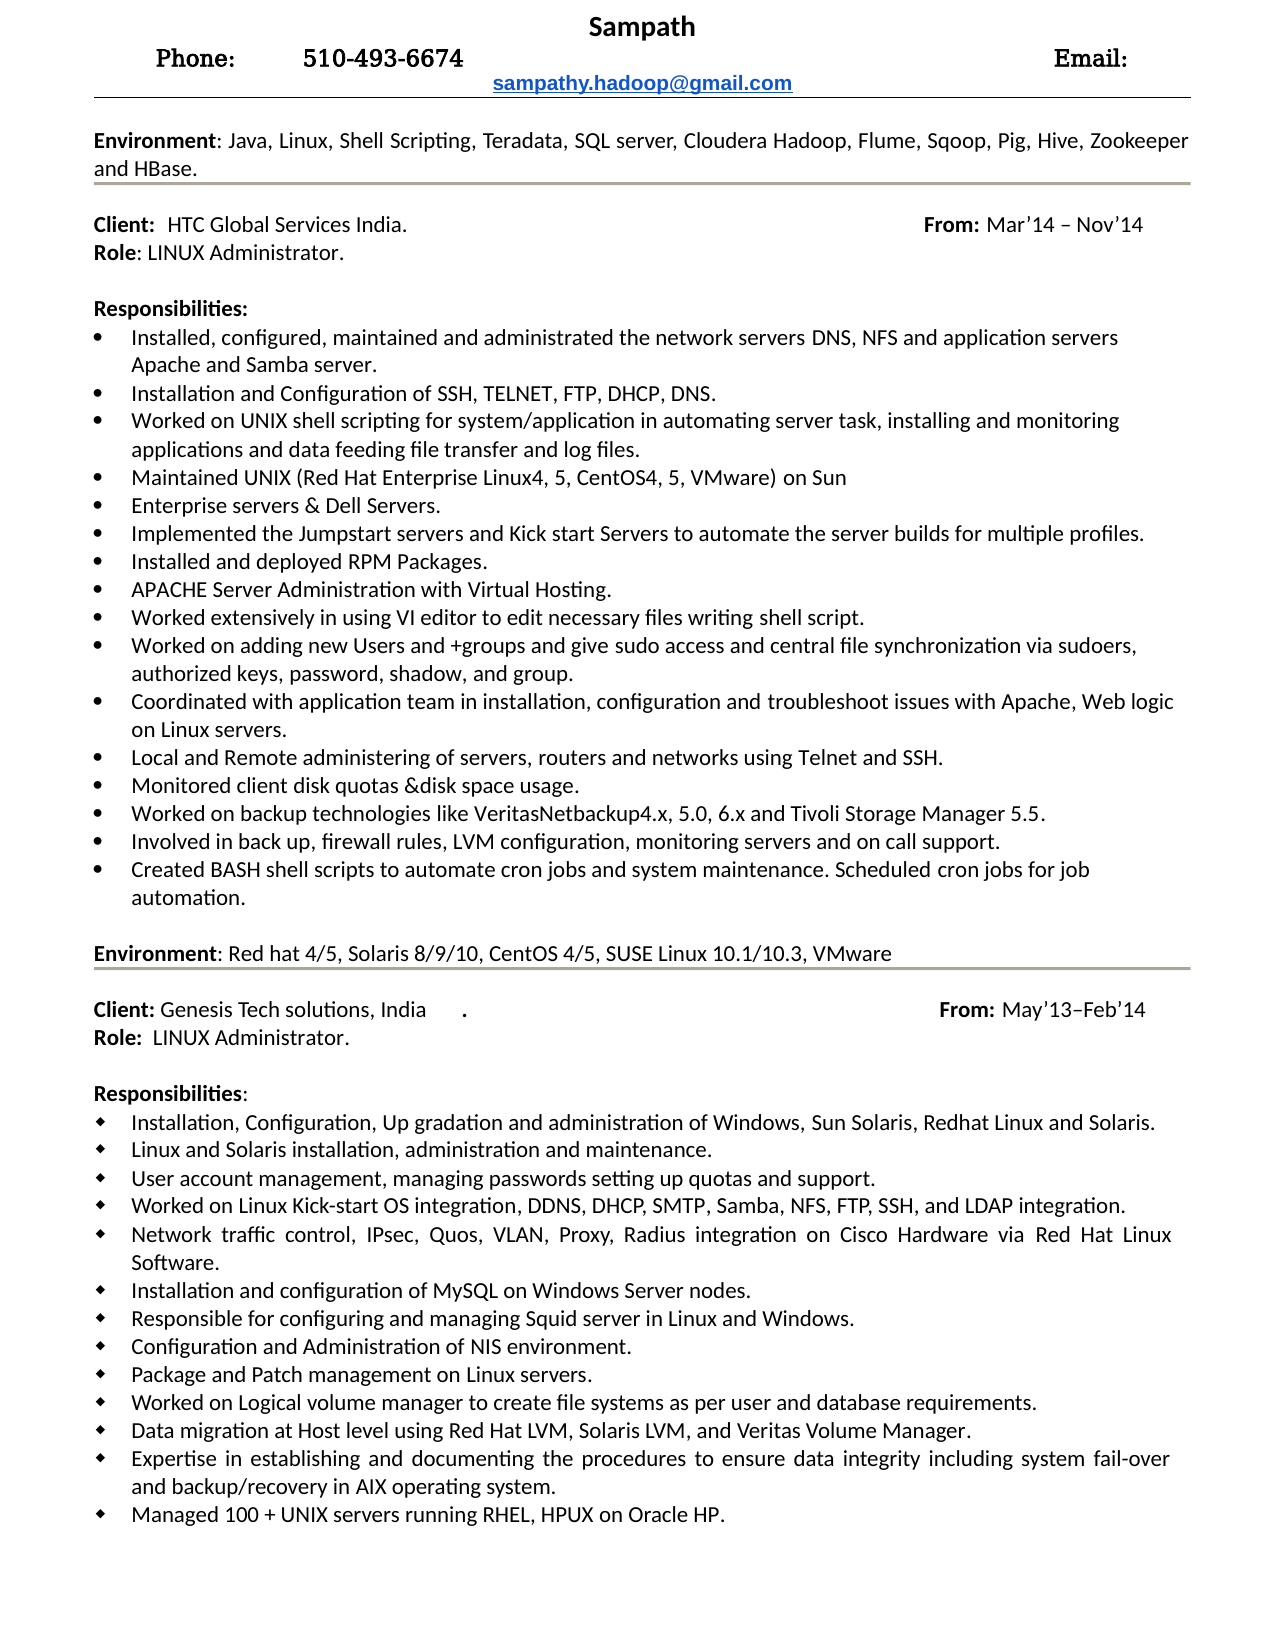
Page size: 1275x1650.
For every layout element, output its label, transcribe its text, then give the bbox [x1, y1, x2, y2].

text Environment: Java, Linux, Shell Scripting, Teradata, SQL server, Cloudera Hadoop, Flume, Sqoop, Pig, Hive, Zookeeper and HBase. [94, 126, 1191, 182]
text Role: LINUX Administrator. [94, 238, 1191, 267]
list Local and Remote administering of servers, routers and networks using Telnet and SSH. [94, 743, 1191, 771]
list Installation and Configuration of SSH, TELNET, FTP, DHCP, DNS. [94, 379, 1191, 407]
list Configuration and Administration of NIS environment. [94, 1332, 1172, 1360]
list Maintained UNIX (Red Hat Enterprise Linux4, 5, CentOS4, 5, VMware) on Sun [94, 463, 1191, 491]
list Monitored client disk quotas &disk space usage. [94, 771, 1191, 799]
list Installed, configured, maintained and administrated the network servers DNS, NFS and application servers Apache and Samba server. [94, 323, 1191, 379]
list Responsible for configuring and managing Squid server in Linux and Windows. [94, 1304, 1172, 1332]
text Responsibilities: [94, 294, 1191, 323]
list Installation and configuration of MySQL on Windows Server nodes. [94, 1276, 1172, 1304]
list Coordinated with application team in installation, configuration and troubleshoot issues with Apache, Web logic on Linux servers. [94, 687, 1191, 743]
list Worked on adding new Users and +groups and give sudo access and central file synchronization via sudoers, authorized keys, password, shadow, and group. [94, 631, 1191, 687]
list Worked on backup technologies like VeritasNetbackup4.x, 5.0, 6.x and Tivoli Storage Manager 5.5. [94, 799, 1191, 827]
list Environment: Red hat 4/5, Solaris 8/9/10, CentOS 4/5, SUSE Linux 10.1/10.3, VMware [94, 939, 1191, 967]
list Installation, Configuration, Up gradation and administration of Windows, Sun Solaris, Redhat Linux and Solaris. [94, 1108, 1172, 1136]
list Worked extensively in using VI editor to edit necessary files writing shell script. [94, 603, 1191, 631]
list Worked on Logical volume manager to create file systems as per user and database requirements. [94, 1388, 1172, 1416]
list Linux and Solaris installation, administration and maintenance. [94, 1136, 1172, 1164]
list Data migration at Host level using Red Hat LVM, Solaris LVM, and Veritas Volume Manager. [94, 1416, 1172, 1444]
text Client: HTC Global Services India. From: Mar’14 – Nov’14 [408, 211, 1191, 238]
list Enterprise servers & Dell Servers. [94, 491, 1191, 519]
list Network traffic control, IPsec, Quos, VLAN, Proxy, Radius integration on Cisco Hardware via Red Hat Linux Software. [94, 1220, 1172, 1276]
list APACHE Server Administration with Virtual Hosting. [94, 575, 1191, 603]
list Worked on UNIX shell scripting for system/application in automating server task, installing and monitoring applications and data feeding file transfer and log files. [94, 407, 1191, 463]
text Responsibilities: [94, 1079, 1172, 1108]
text Role: LINUX Administrator. [94, 1023, 1191, 1052]
list Worked on Linux Kick-start OS integration, DDNS, DHCP, SMTP, Samba, NFS, FTP, SSH, and LDAP integration. [94, 1192, 1172, 1220]
list Installed and deployed RPM Packages. [94, 547, 1191, 575]
list User account management, managing passwords setting up quotas and support. [94, 1164, 1172, 1192]
list Package and Patch management on Linux servers. [94, 1360, 1172, 1388]
list Expertise in establishing and documenting the procedures to ensure data integrity including system fail-over and backup/recovery in AIX operating system. [94, 1444, 1172, 1500]
text Client: Genesis Tech solutions, India . From: May’13–Feb’14 [94, 996, 1191, 1023]
list Created BASH shell scripts to automate cron jobs and system maintenance. Scheduled cron jobs for job automation. [94, 855, 1191, 911]
list Implemented the Jumpstart servers and Kick start Servers to automate the server builds for multiple profiles. [94, 519, 1191, 547]
list Involved in back up, firewall rules, LVM configuration, monitoring servers and on call support. [94, 827, 1191, 855]
list Managed 100 + UNIX servers running RHEL, HPUX on Oracle HP. [94, 1500, 1172, 1528]
